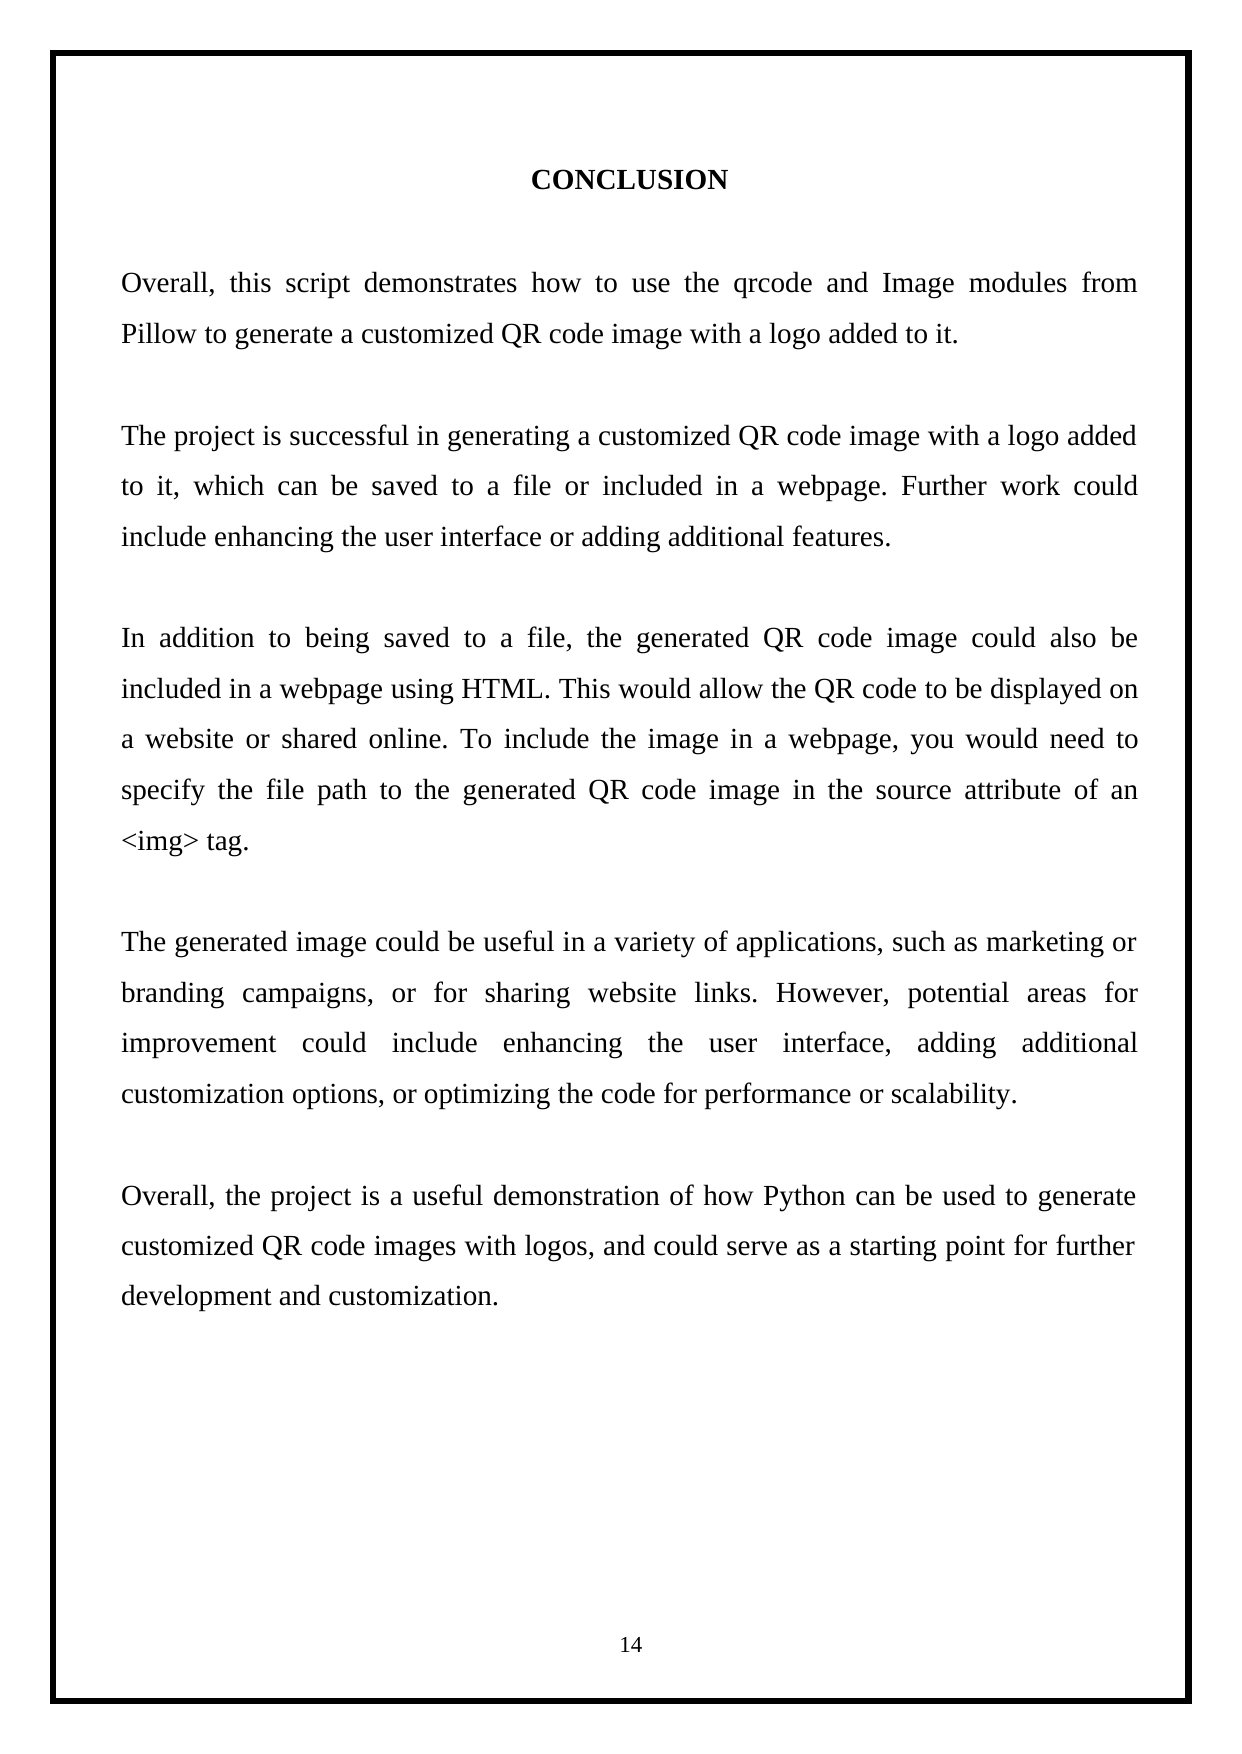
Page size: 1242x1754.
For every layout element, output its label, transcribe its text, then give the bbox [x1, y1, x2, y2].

text Overall, this script demonstrates how to use the qrcode and Image modules from Pillow to generate a customized QR code image with a logo added to it. [121, 265, 1138, 349]
text Overall, the project is a useful demonstration of how Python can be used to generate customized QR code images with logos, and could serve as a starting point for further development and customization. [121, 1178, 1137, 1312]
text The project is successful in generating a customized QR code image with a logo added to it, which can be saved to a file or included in a webpage. Further work could include enhancing the user interface or adding additional features. [121, 418, 1138, 552]
text The generated image could be useful in a variety of applications, such as marketing or branding campaigns, or for sharing website links. However, potential areas for improvement could include enhancing the user interface, adding additional customization options, or optimizing the code for performance or scalability. [121, 924, 1138, 1109]
text In addition to being saved to a file, the generated QR code image could also be included in a webpage using HTML. This would allow the QR code to be displayed on a website or shared online. To include the image in a webpage, you would need to specify the file path to the generated QR code image in the source attribute of an <img> tag. [121, 620, 1138, 856]
subtitle CONCLUSION [307, 162, 952, 196]
